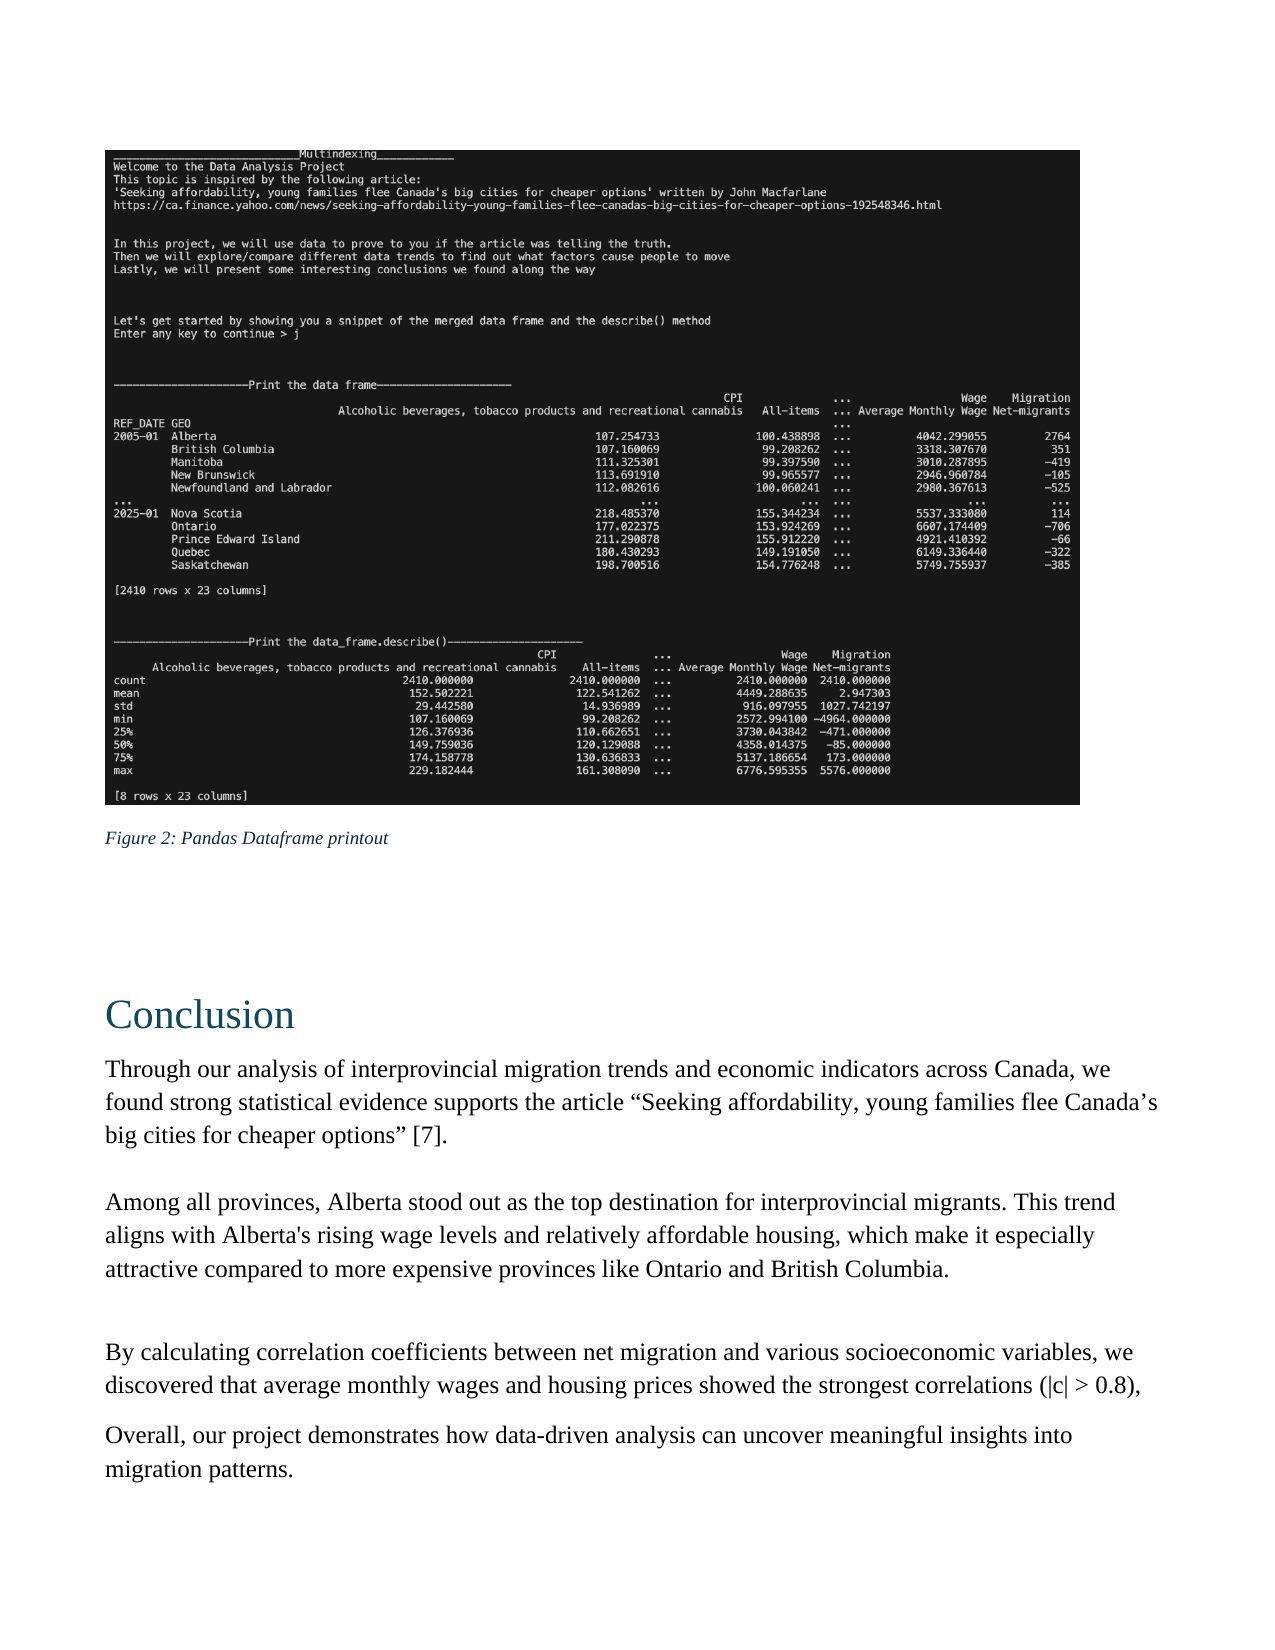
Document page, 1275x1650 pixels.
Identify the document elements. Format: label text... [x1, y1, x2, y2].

text Overall, our project demonstrates how data-driven analysis can uncover meaningful insights into migration patterns. [105, 1421, 1170, 1483]
text By calculating correlation coefficients between net migration and various socioeconomic variables, we discovered that average monthly wages and housing prices showed the strongest correlations (|c| > 0.8), [105, 1304, 1170, 1399]
text Figure 2: Pandas Dataframe printout [105, 827, 1170, 848]
text Through our analysis of interprovincial migration trends and economic indicators across Canada, we found strong statistical evidence supports the article “Seeking affordability, young families flee Canada’s big cities for cheaper options” [7]. Among all provinces, Alberta stood out as the top destination for interprovincial migrants. This trend aligns with Alberta's rising wage levels and relatively affordable housing, which make it especially attractive compared to more expensive provinces like Ontario and British Columbia. [105, 1054, 1170, 1283]
subtitle Conclusion [105, 990, 1170, 1038]
picture [105, 150, 1080, 805]
